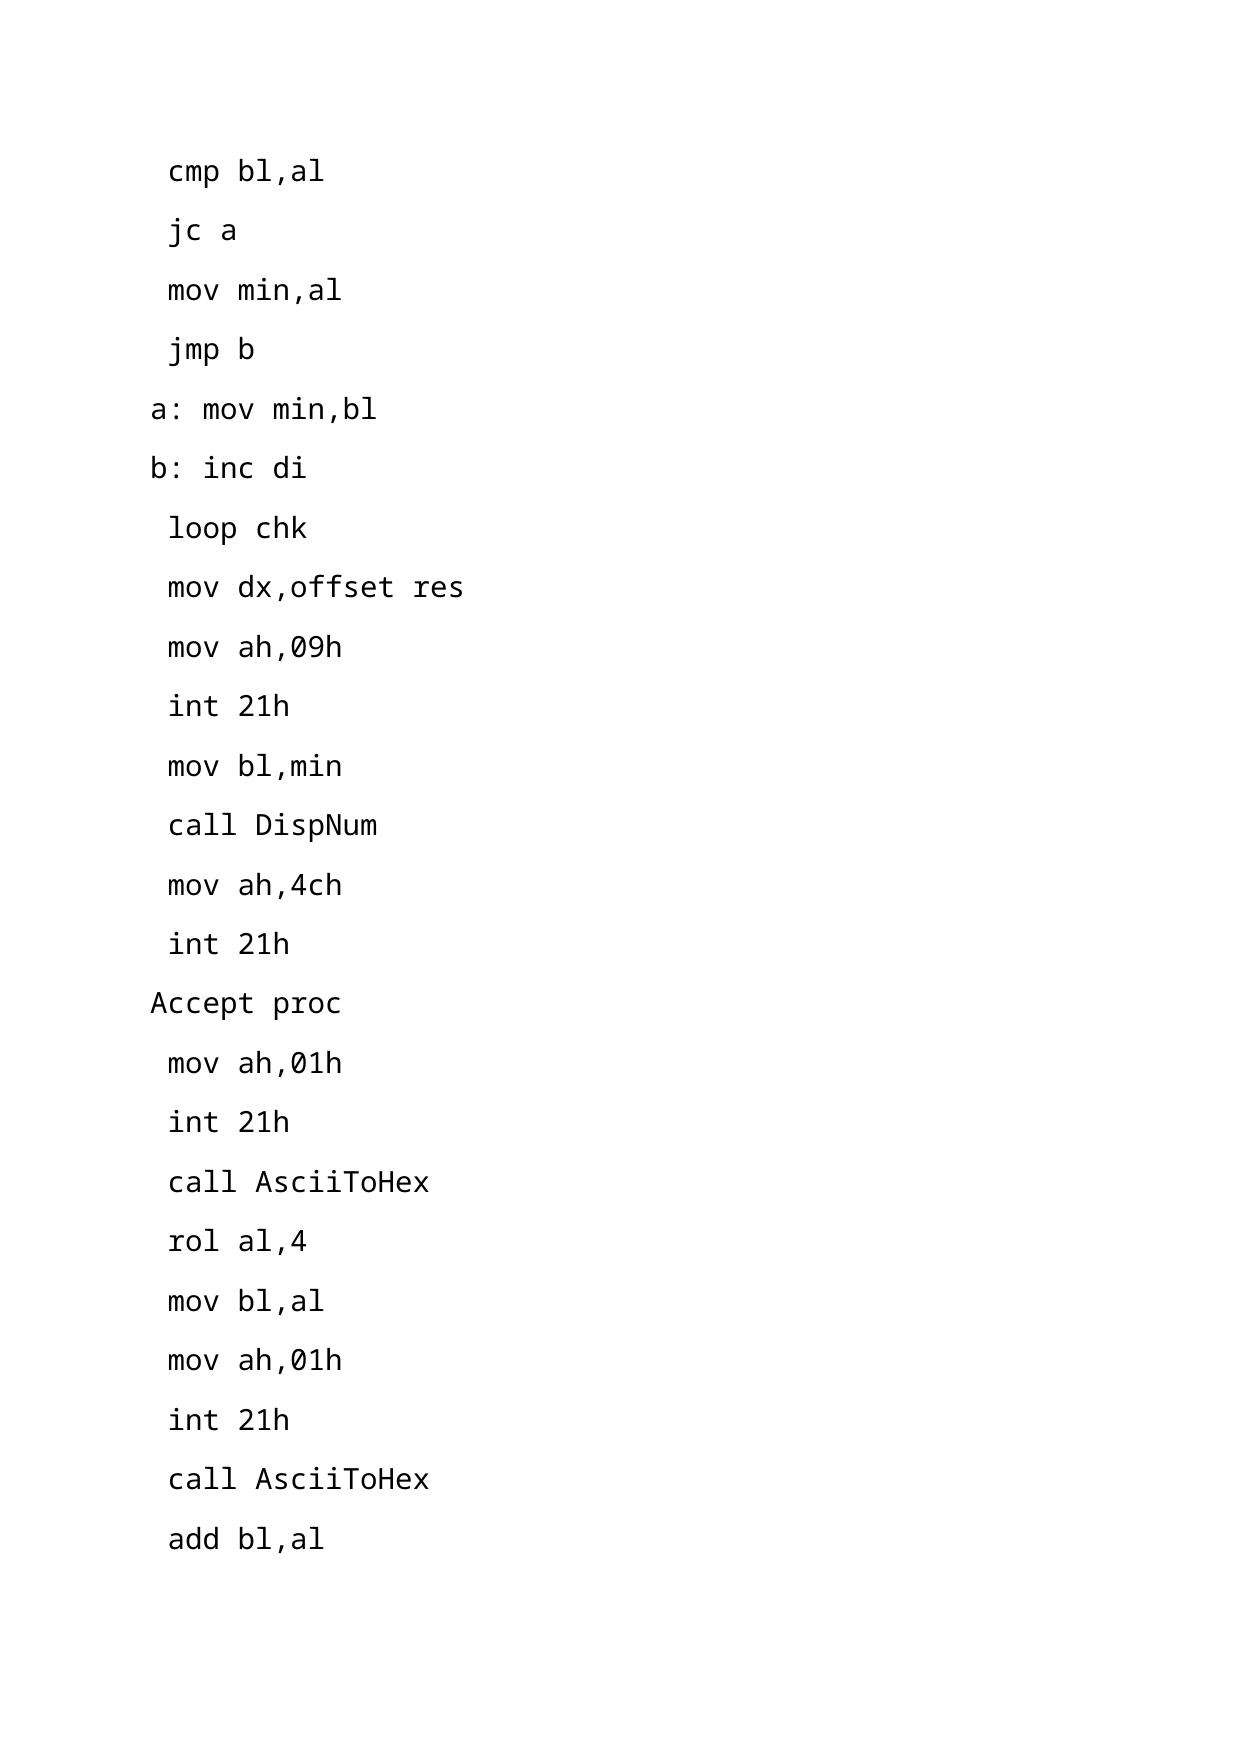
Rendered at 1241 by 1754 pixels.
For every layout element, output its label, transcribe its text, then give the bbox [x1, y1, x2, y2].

text cmp bl,al [150, 150, 1090, 190]
text add bl,al [150, 1518, 1090, 1558]
text mov ah,01h [150, 1339, 1090, 1379]
text int 21h [150, 1102, 1090, 1141]
text mov ah,01h [150, 1042, 1090, 1082]
text jc a [150, 209, 1090, 249]
text call AsciiToHex [150, 1161, 1090, 1201]
text mov bl,min [150, 745, 1090, 784]
text int 21h [150, 1399, 1090, 1439]
text loop chk [150, 507, 1090, 547]
text int 21h [150, 923, 1090, 963]
text call DispNum [150, 804, 1090, 844]
text Accept proc [150, 983, 1090, 1022]
text b: inc di [150, 447, 1090, 487]
text call AsciiToHex [150, 1458, 1090, 1498]
text a: mov min,bl [150, 388, 1090, 428]
text mov ah,4ch [150, 864, 1090, 903]
text jmp b [150, 328, 1090, 368]
text mov bl,al [150, 1280, 1090, 1320]
text rol al,4 [150, 1221, 1090, 1260]
text mov min,al [150, 269, 1090, 309]
text mov dx,offset res [150, 566, 1090, 606]
text int 21h [150, 685, 1090, 725]
text mov ah,09h [150, 626, 1090, 666]
